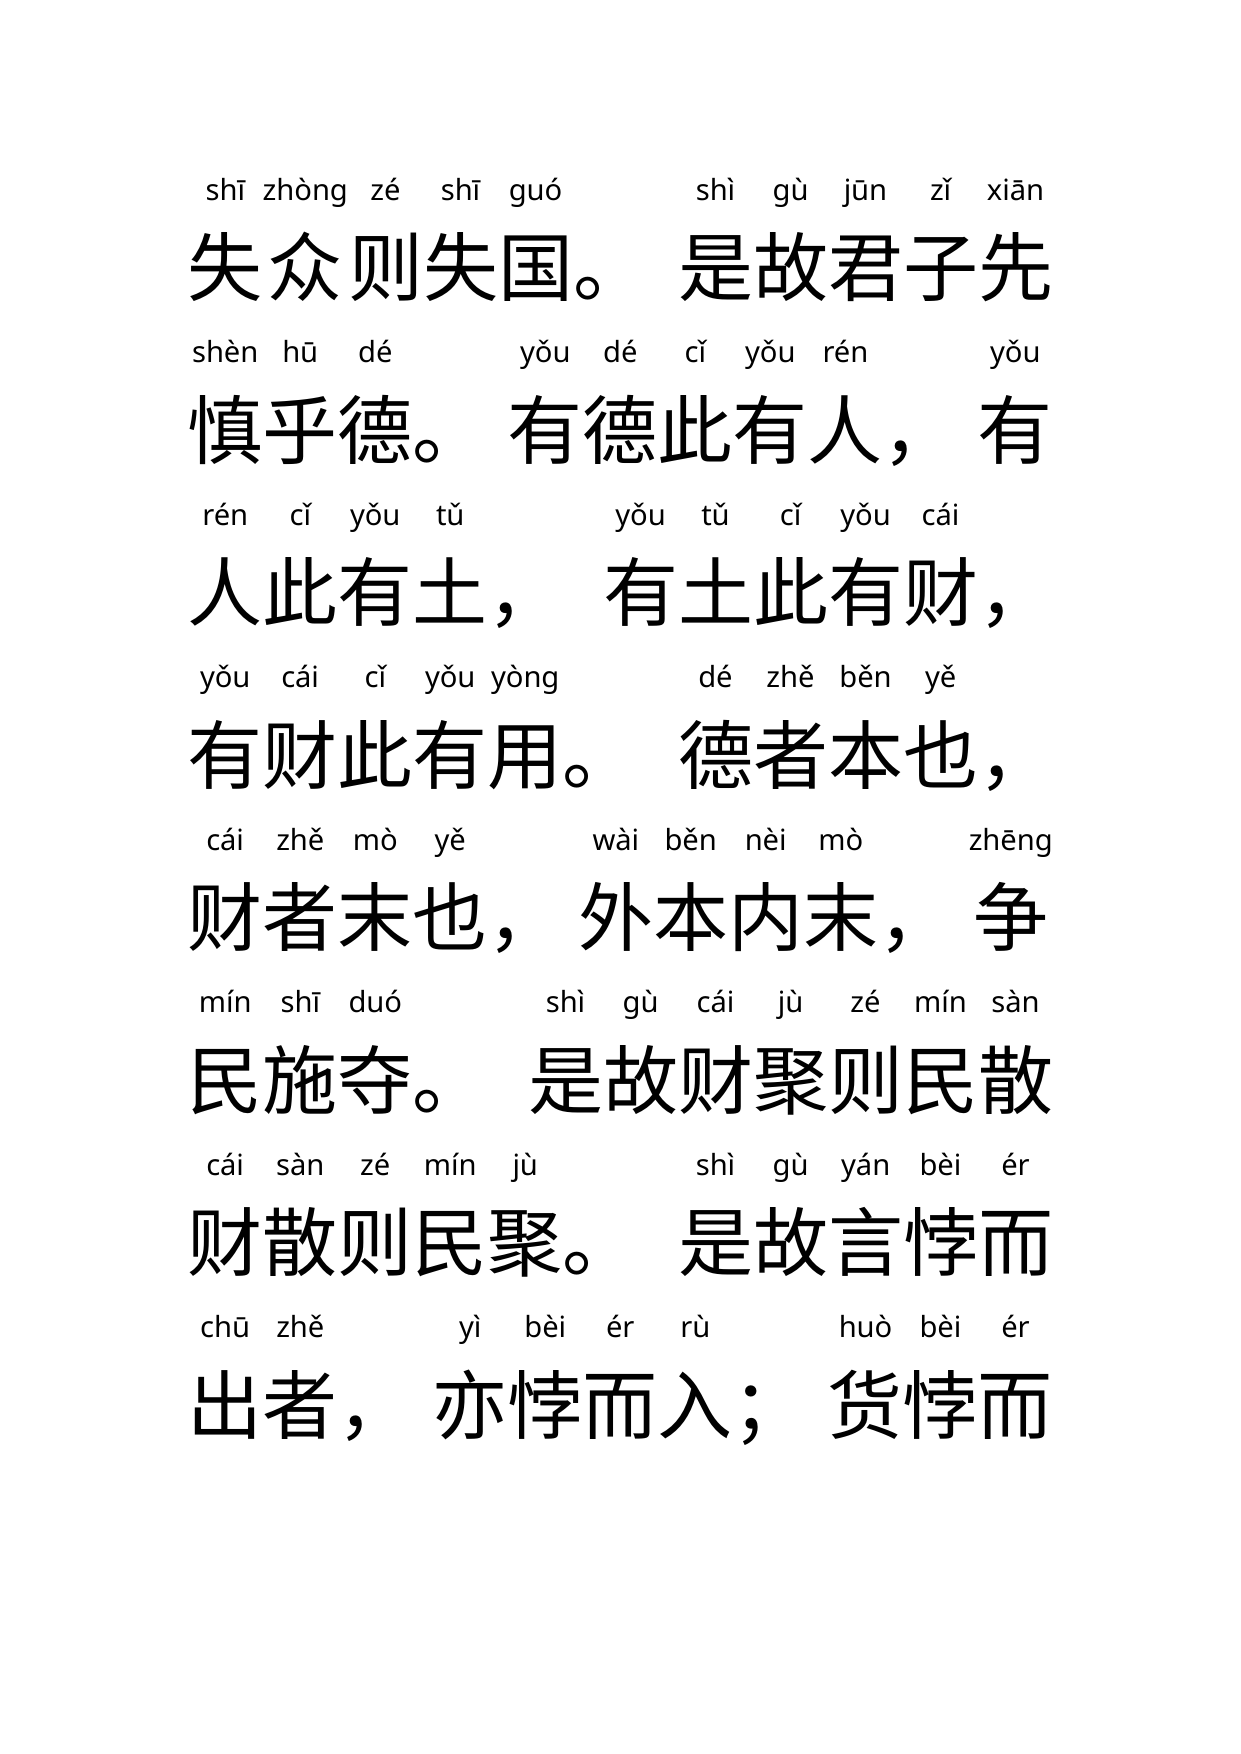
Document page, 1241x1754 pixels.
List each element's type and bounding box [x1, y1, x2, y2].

text [187, 162, 1053, 1462]
